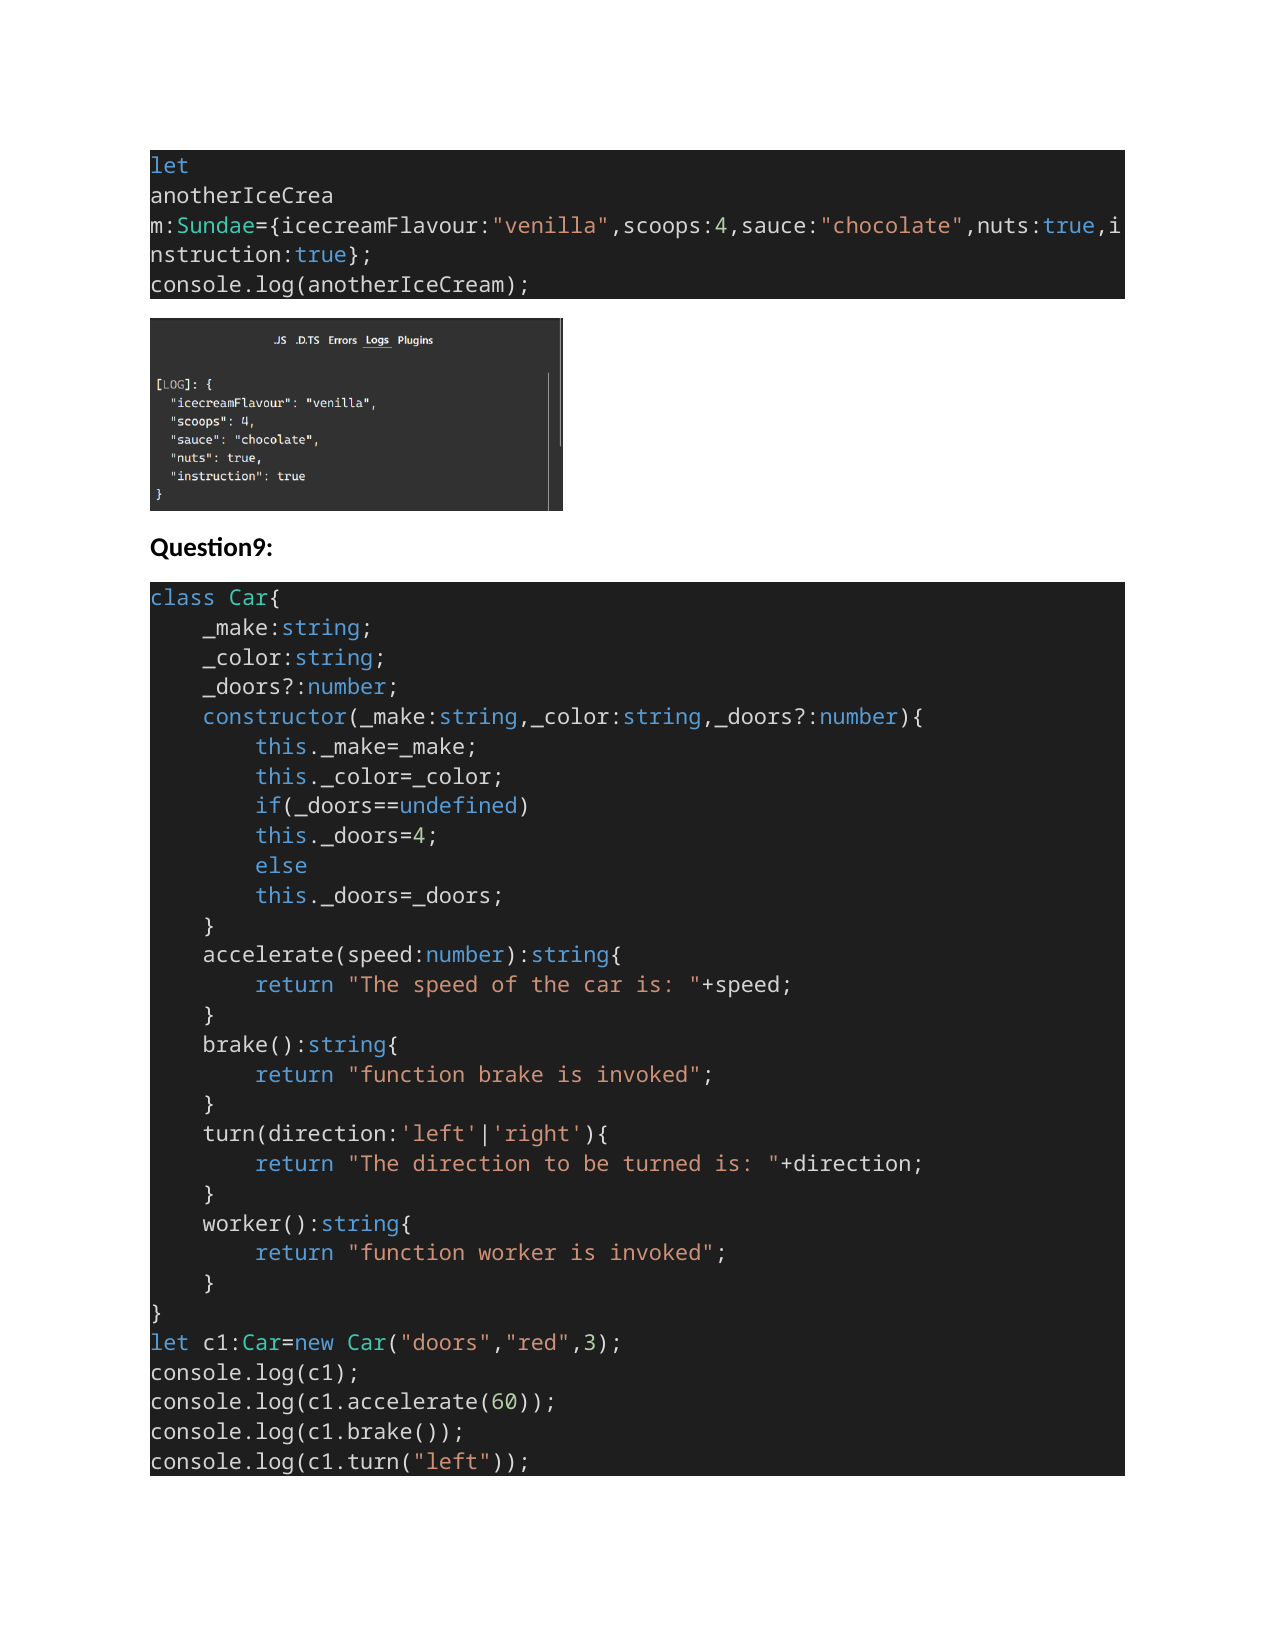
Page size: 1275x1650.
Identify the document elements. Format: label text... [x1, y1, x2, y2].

text this._make=_make; [150, 731, 1125, 761]
text } [150, 910, 1125, 939]
text } [150, 1267, 1125, 1297]
text turn(direction:'left'|'right'){ [150, 1118, 1125, 1148]
text _doors?:number; [150, 671, 1125, 701]
text } [150, 1297, 1125, 1327]
picture [150, 318, 563, 511]
text worker():string{ [150, 1208, 1125, 1237]
text console.log(anotherIceCream); [150, 269, 1125, 299]
text } [150, 999, 1125, 1029]
text this._doors=4; [150, 820, 1125, 850]
text brake():string{ [150, 1029, 1125, 1059]
text return "function brake is invoked"; [150, 1059, 1125, 1088]
text console.log(c1.accelerate(60)); [150, 1386, 1125, 1416]
text else [150, 850, 1125, 880]
text console.log(c1.brake()); [150, 1416, 1125, 1446]
text this._color=_color; [150, 761, 1125, 791]
text console.log(c1.turn("left")); [150, 1446, 1125, 1476]
text this._doors=_doors; [150, 880, 1125, 910]
text accelerate(speed:number):string{ [150, 939, 1125, 969]
text _make:string; [150, 612, 1125, 642]
text _color:string; [150, 642, 1125, 671]
text } [150, 1178, 1125, 1208]
text let anotherIceCream:Sundae={icecreamFlavour:"venilla",scoops:4,sauce:"chocolate",nuts:true,instruction:true}; [150, 150, 1125, 269]
text console.log(c1); [150, 1357, 1125, 1386]
text return "The direction to be turned is: "+direction; [150, 1148, 1125, 1178]
text let c1:Car=new Car("doors","red",3); [150, 1327, 1125, 1357]
text Question9: [150, 530, 1125, 563]
text return "function worker is invoked"; [150, 1237, 1125, 1267]
text if(_doors==undefined) [150, 791, 1125, 820]
text constructor(_make:string,_color:string,_doors?:number){ [150, 701, 1125, 731]
text return "The speed of the car is: "+speed; [150, 969, 1125, 999]
text class Car{ [150, 582, 1125, 612]
text } [150, 1088, 1125, 1118]
